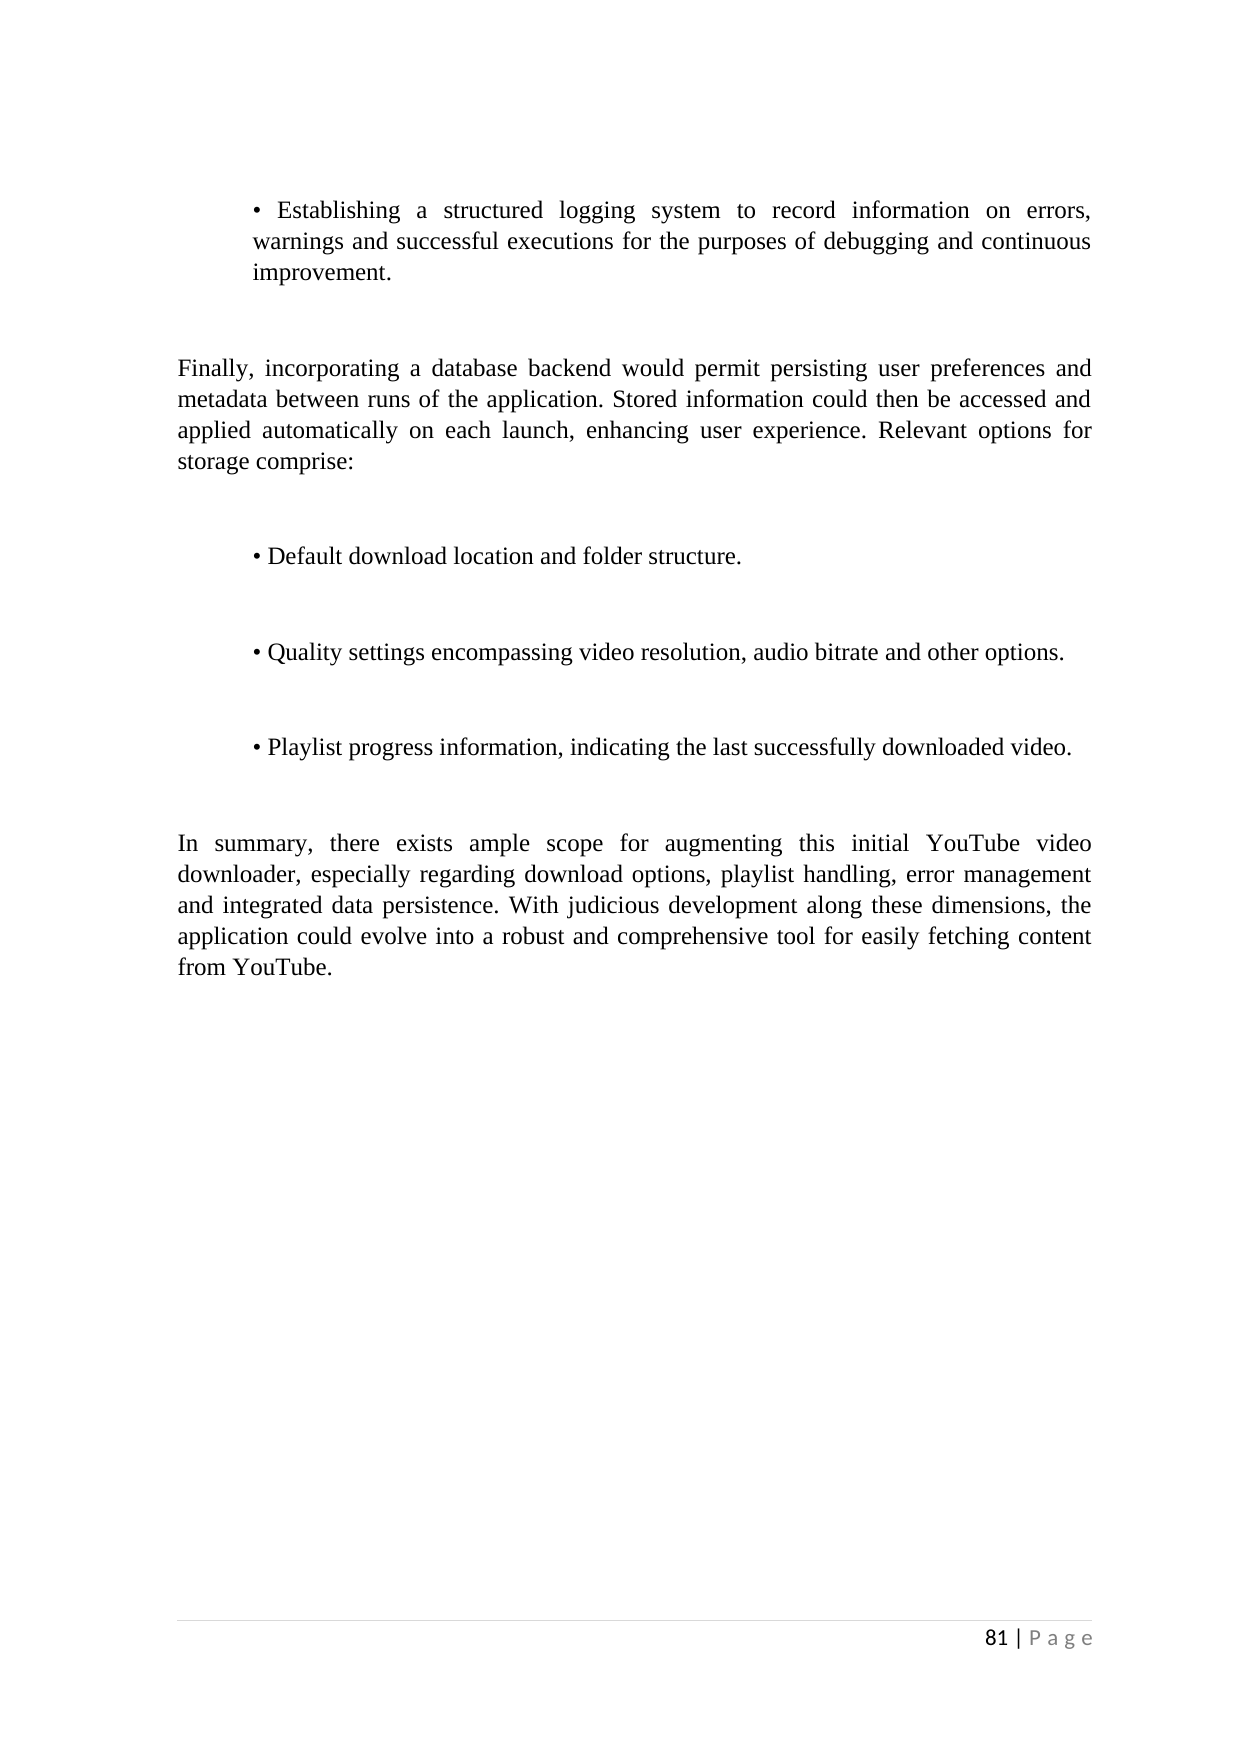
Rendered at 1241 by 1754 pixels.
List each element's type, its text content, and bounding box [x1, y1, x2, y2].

text • Playlist progress information, indicating the last successfully downloaded video. [252, 732, 1092, 761]
text • Default download location and folder structure. [252, 541, 1092, 570]
text • Quality settings encompassing video resolution, audio bitrate and other options. [252, 637, 1092, 666]
text • Establishing a structured logging system to record information on errors, warnings and successful executions for the purposes of debugging and continuous improvement. [252, 195, 1092, 286]
text Finally, incorporating a database backend would permit persisting user preferences and metadata between runs of the application. Stored information could then be accessed and applied automatically on each launch, enhancing user experience. Relevant options for storage comprise: [177, 353, 1092, 475]
text In summary, there exists ample scope for augmenting this initial YouTube video downloader, especially regarding download options, playlist handling, error management and integrated data persistence. With judicious development along these dimensions, the application could evolve into a robust and comprehensive tool for easily fetching content from YouTube. [177, 828, 1092, 981]
